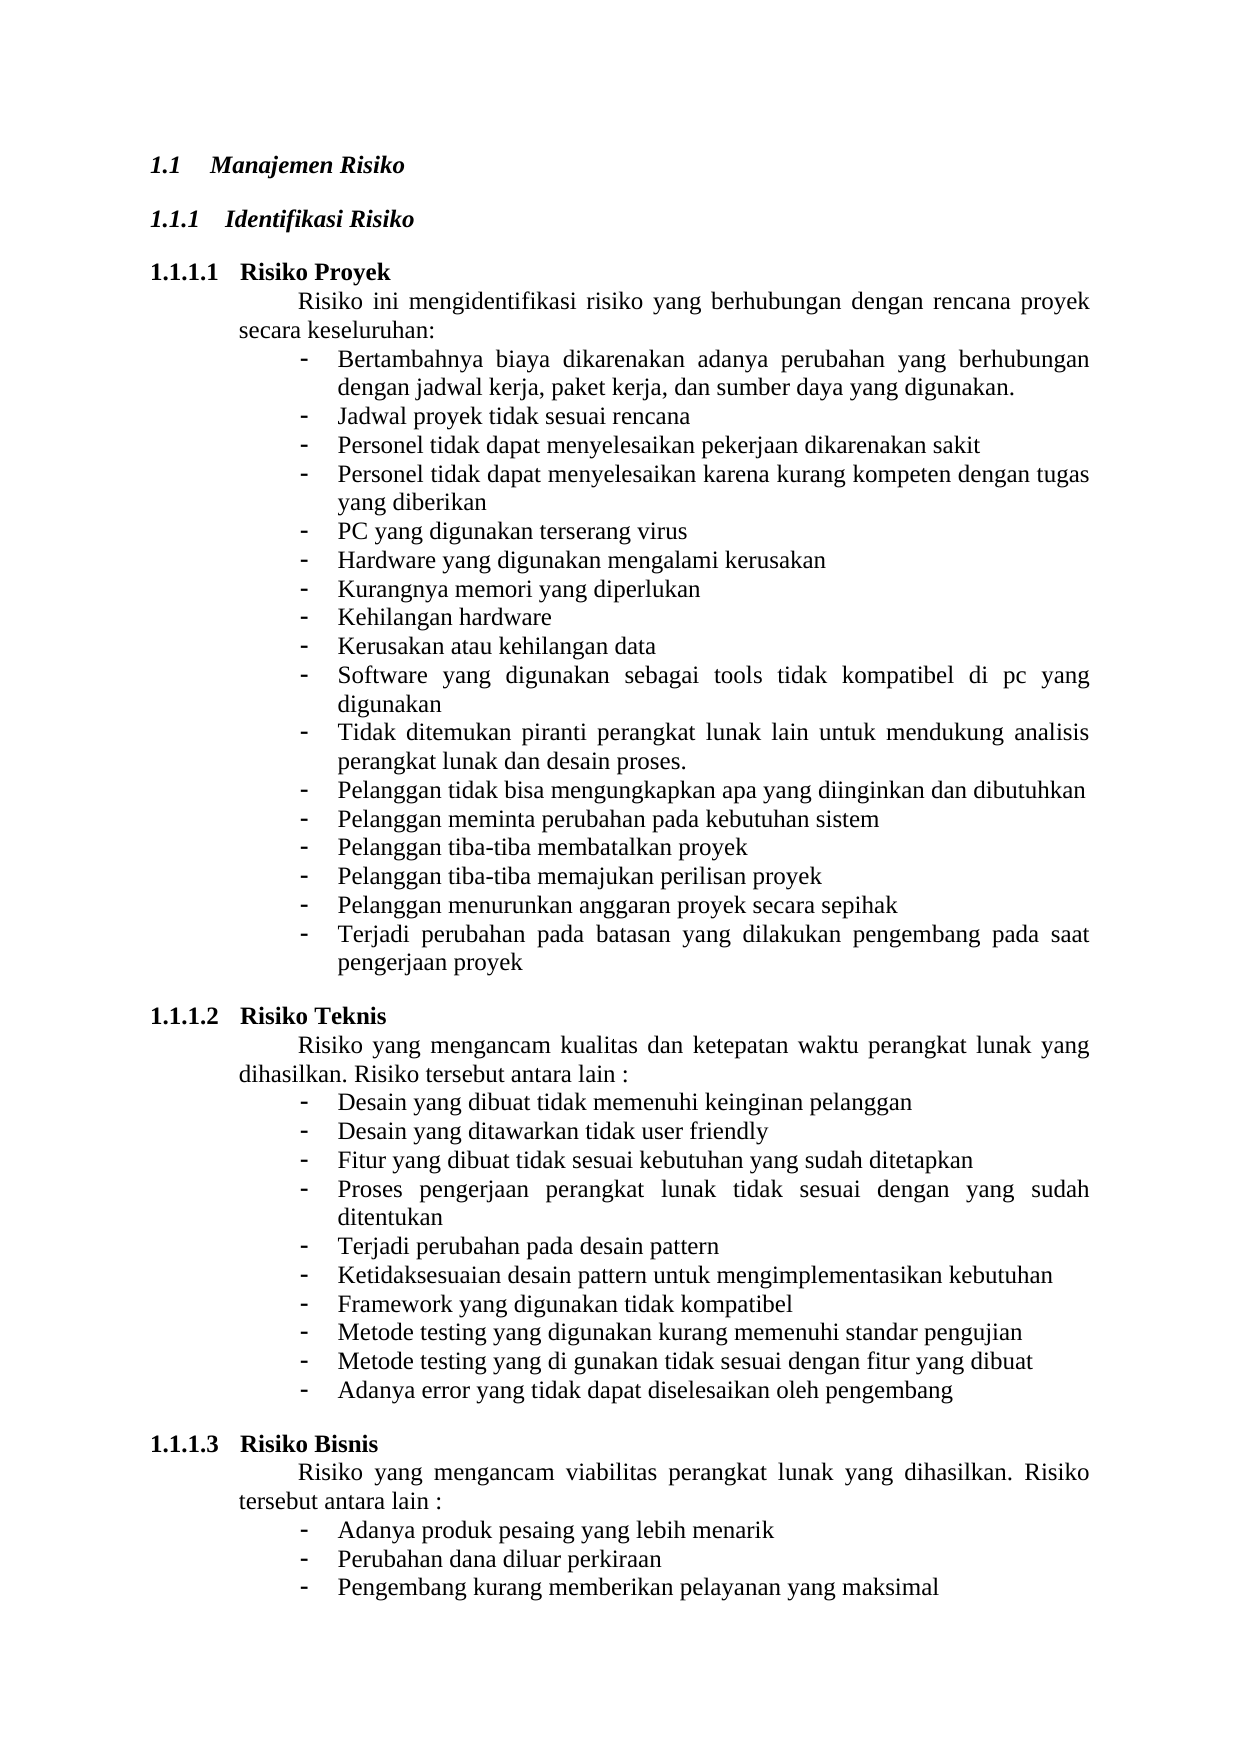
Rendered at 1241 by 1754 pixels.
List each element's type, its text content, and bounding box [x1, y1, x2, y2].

list Pelanggan menurunkan anggaran proyek secara sepihak [300, 890, 1090, 919]
list Personel tidak dapat menyelesaikan karena kurang kompeten dengan tugas yang diberikan [300, 459, 1090, 516]
list Ketidaksesuaian desain pattern untuk mengimplementasikan kebutuhan [300, 1260, 1090, 1289]
list Pelanggan tidak bisa mengungkapkan apa yang diinginkan dan dibutuhkan [300, 775, 1090, 804]
list Bertambahnya biaya dikarenakan adanya perubahan yang berhubungan dengan jadwal kerja, paket kerja, dan sumber daya yang digunakan. [300, 344, 1090, 401]
subtitle Identifikasi Risiko [150, 204, 1090, 232]
list Adanya error yang tidak dapat diselesaikan oleh pengembang [300, 1375, 1090, 1404]
subtitle Risiko Bisnis [150, 1429, 1090, 1457]
list Kehilangan hardware [300, 602, 1090, 631]
list Pelanggan tiba-tiba memajukan perilisan proyek [300, 861, 1090, 890]
list Fitur yang dibuat tidak sesuai kebutuhan yang sudah ditetapkan [300, 1145, 1090, 1174]
list Desain yang dibuat tidak memenuhi keinginan pelanggan [300, 1087, 1090, 1116]
text Risiko yang mengancam kualitas dan ketepatan waktu perangkat lunak yang dihasilkan. Risiko tersebut antara lain : [239, 1030, 1090, 1087]
list Metode testing yang di gunakan tidak sesuai dengan fitur yang dibuat [300, 1346, 1090, 1375]
list Pengembang kurang memberikan pelayanan yang maksimal [300, 1572, 1090, 1601]
list Terjadi perubahan pada desain pattern [300, 1231, 1090, 1260]
list Adanya produk pesaing yang lebih menarik [300, 1515, 1090, 1544]
subtitle Risiko Teknis [150, 1001, 1090, 1030]
list Kurangnya memori yang diperlukan [300, 574, 1090, 602]
list PC yang digunakan terserang virus [300, 516, 1090, 545]
list Framework yang digunakan tidak kompatibel [300, 1289, 1090, 1317]
subtitle Manajemen Risiko [150, 150, 1090, 179]
list Desain yang ditawarkan tidak user friendly [300, 1116, 1090, 1145]
list Terjadi perubahan pada batasan yang dilakukan pengembang pada saat pengerjaan proyek [300, 919, 1090, 976]
subtitle Risiko Proyek [150, 257, 1090, 286]
list Tidak ditemukan piranti perangkat lunak lain untuk mendukung analisis perangkat lunak dan desain proses. [300, 717, 1090, 775]
list Jadwal proyek tidak sesuai rencana [300, 401, 1090, 430]
text Risiko ini mengidentifikasi risiko yang berhubungan dengan rencana proyek secara keseluruhan: [239, 286, 1090, 344]
list Personel tidak dapat menyelesaikan pekerjaan dikarenakan sakit [300, 430, 1090, 459]
list Software yang digunakan sebagai tools tidak kompatibel di pc yang digunakan [300, 660, 1090, 717]
list Pelanggan tiba-tiba membatalkan proyek [300, 832, 1090, 861]
list Kerusakan atau kehilangan data [300, 631, 1090, 660]
list Hardware yang digunakan mengalami kerusakan [300, 545, 1090, 574]
list Proses pengerjaan perangkat lunak tidak sesuai dengan yang sudah ditentukan [300, 1174, 1090, 1231]
list Perubahan dana diluar perkiraan [300, 1544, 1090, 1572]
text Risiko yang mengancam viabilitas perangkat lunak yang dihasilkan. Risiko tersebut antara lain : [239, 1457, 1090, 1515]
list Metode testing yang digunakan kurang memenuhi standar pengujian [300, 1317, 1090, 1346]
list Pelanggan meminta perubahan pada kebutuhan sistem [300, 804, 1090, 832]
